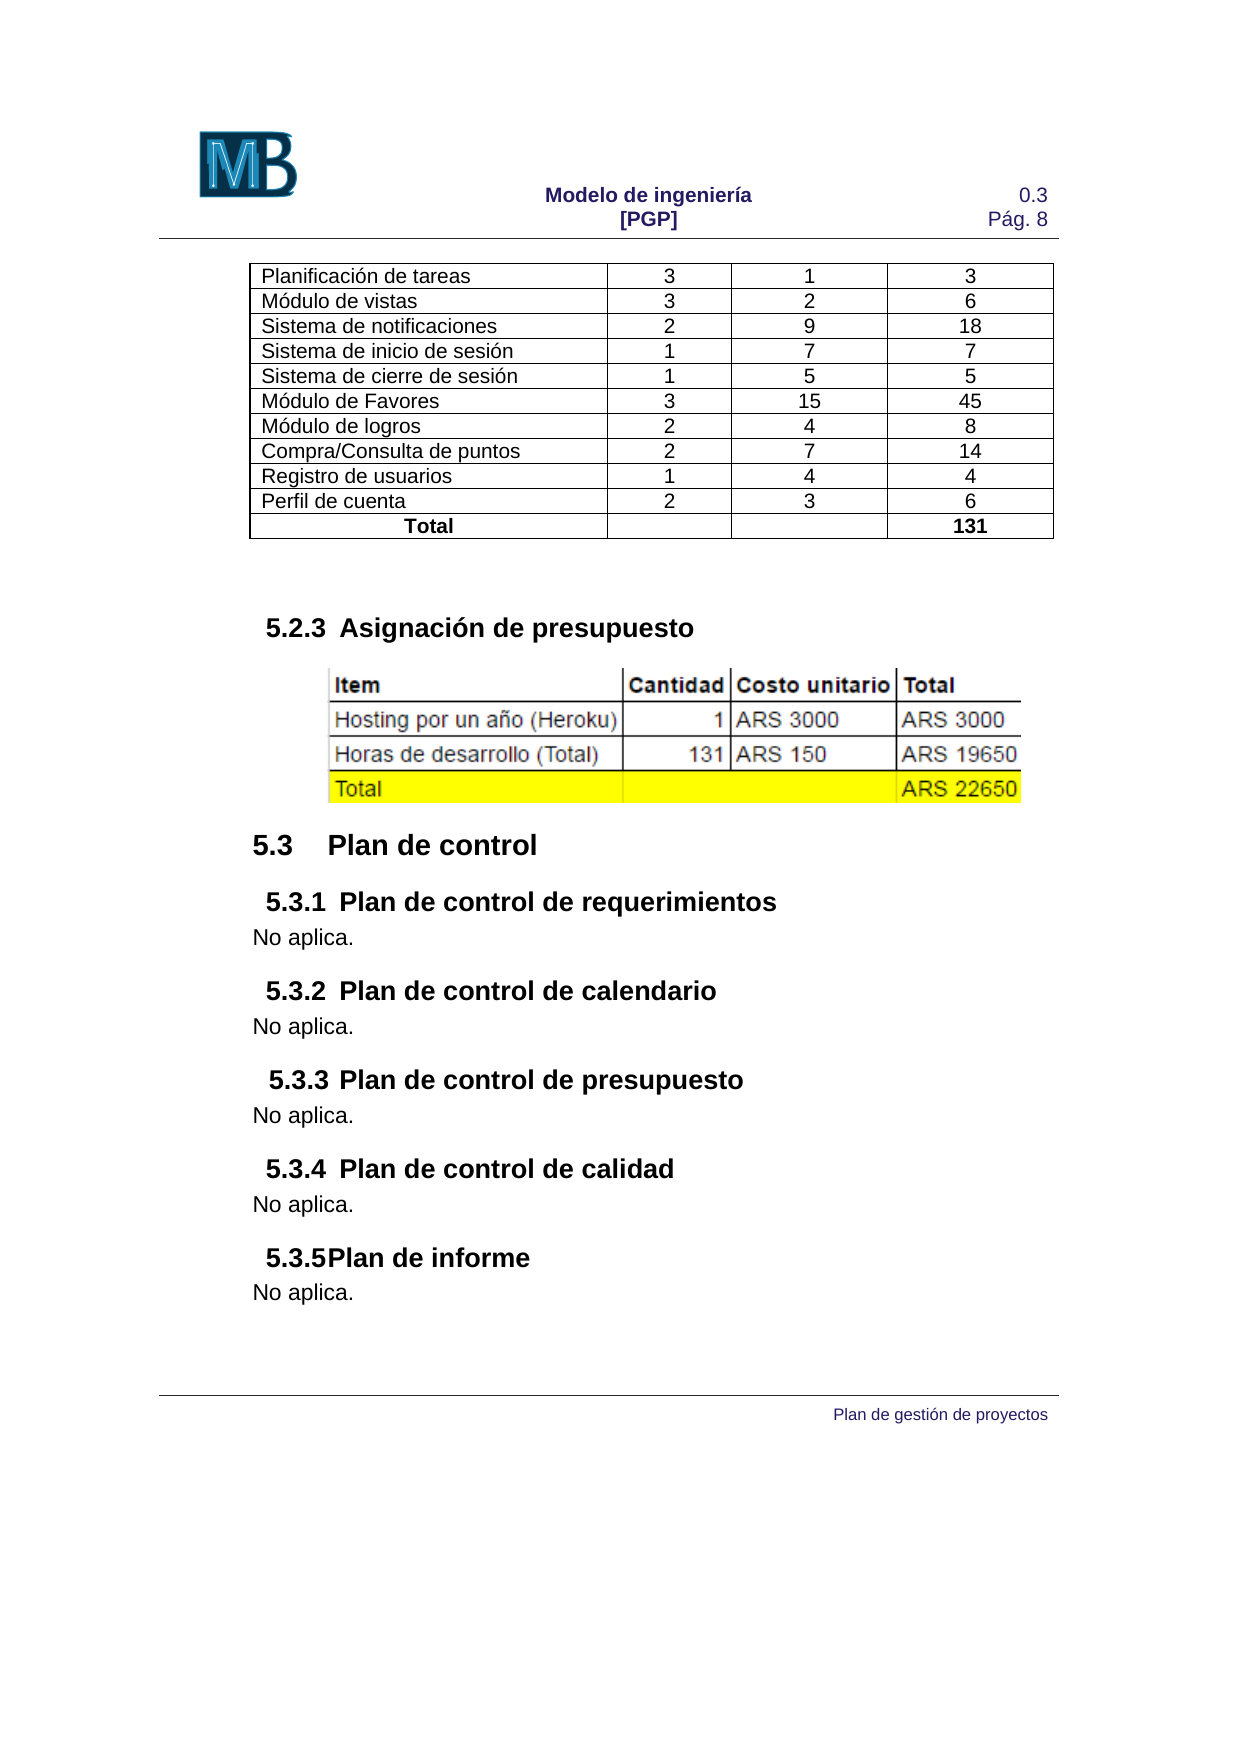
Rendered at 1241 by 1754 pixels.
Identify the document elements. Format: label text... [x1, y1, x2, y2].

table_cell Módulo de vistas [251, 289, 607, 313]
table_cell 1 [608, 339, 731, 363]
table_cell 1 [608, 364, 731, 388]
list Plan de control de presupuesto [269, 1064, 1063, 1095]
table_cell Total [251, 514, 607, 538]
text No aplica. [177, 1102, 1063, 1128]
table_cell Módulo de logros [251, 414, 607, 438]
table_cell [732, 514, 887, 538]
picture [191, 109, 301, 220]
table_cell 3 [732, 489, 887, 513]
list Asignación de presupuesto [266, 612, 1063, 643]
table_cell 2 [608, 314, 731, 338]
text No aplica. [177, 1279, 1063, 1306]
list Plan de control [252, 828, 1063, 861]
table_cell 9 [732, 314, 887, 338]
table_cell Sistema de inicio de sesión [251, 339, 607, 363]
table_cell 7 [732, 339, 887, 363]
picture [327, 668, 1021, 803]
table_cell Compra/Consulta de puntos [251, 439, 607, 463]
table_cell 5 [888, 364, 1053, 388]
table_cell 45 [888, 389, 1053, 413]
table_cell 18 [888, 314, 1053, 338]
table_cell Registro de usuarios [251, 464, 607, 488]
table_cell 7 [888, 339, 1053, 363]
text No aplica. [177, 1191, 1063, 1217]
table_cell 3 [608, 264, 731, 288]
table_cell 15 [732, 389, 887, 413]
table_cell 3 [608, 389, 731, 413]
table_cell 5 [732, 364, 887, 388]
table_cell 4 [888, 464, 1053, 488]
table_cell 2 [608, 439, 731, 463]
table_cell 6 [888, 289, 1053, 313]
table_cell [608, 514, 731, 538]
table_cell 3 [608, 289, 731, 313]
table_cell 4 [732, 414, 887, 438]
table_cell 14 [888, 439, 1053, 463]
table_cell Planificación de tareas [251, 264, 607, 288]
table_cell 2 [608, 414, 731, 438]
list Plan de control de calendario [266, 975, 1063, 1007]
table_cell 131 [888, 514, 1053, 538]
table_cell 8 [888, 414, 1053, 438]
table_cell 3 [888, 264, 1053, 288]
table_cell 2 [732, 289, 887, 313]
table_cell Sistema de notificaciones [251, 314, 607, 338]
table_cell 6 [888, 489, 1053, 513]
table_cell Módulo de Favores [251, 389, 607, 413]
list Plan de control de calidad [266, 1153, 1063, 1184]
list Plan de informe [266, 1242, 1063, 1273]
table_cell 1 [732, 264, 887, 288]
table_cell 1 [608, 464, 731, 488]
table_cell Sistema de cierre de sesión [251, 364, 607, 388]
table_cell 4 [732, 464, 887, 488]
text No aplica. [177, 1013, 1063, 1039]
list Plan de control de requerimientos [266, 886, 1063, 918]
table_cell Perfil de cuenta [251, 489, 607, 513]
table_cell 7 [732, 439, 887, 463]
text No aplica. [177, 924, 1063, 950]
table_cell 2 [608, 489, 731, 513]
